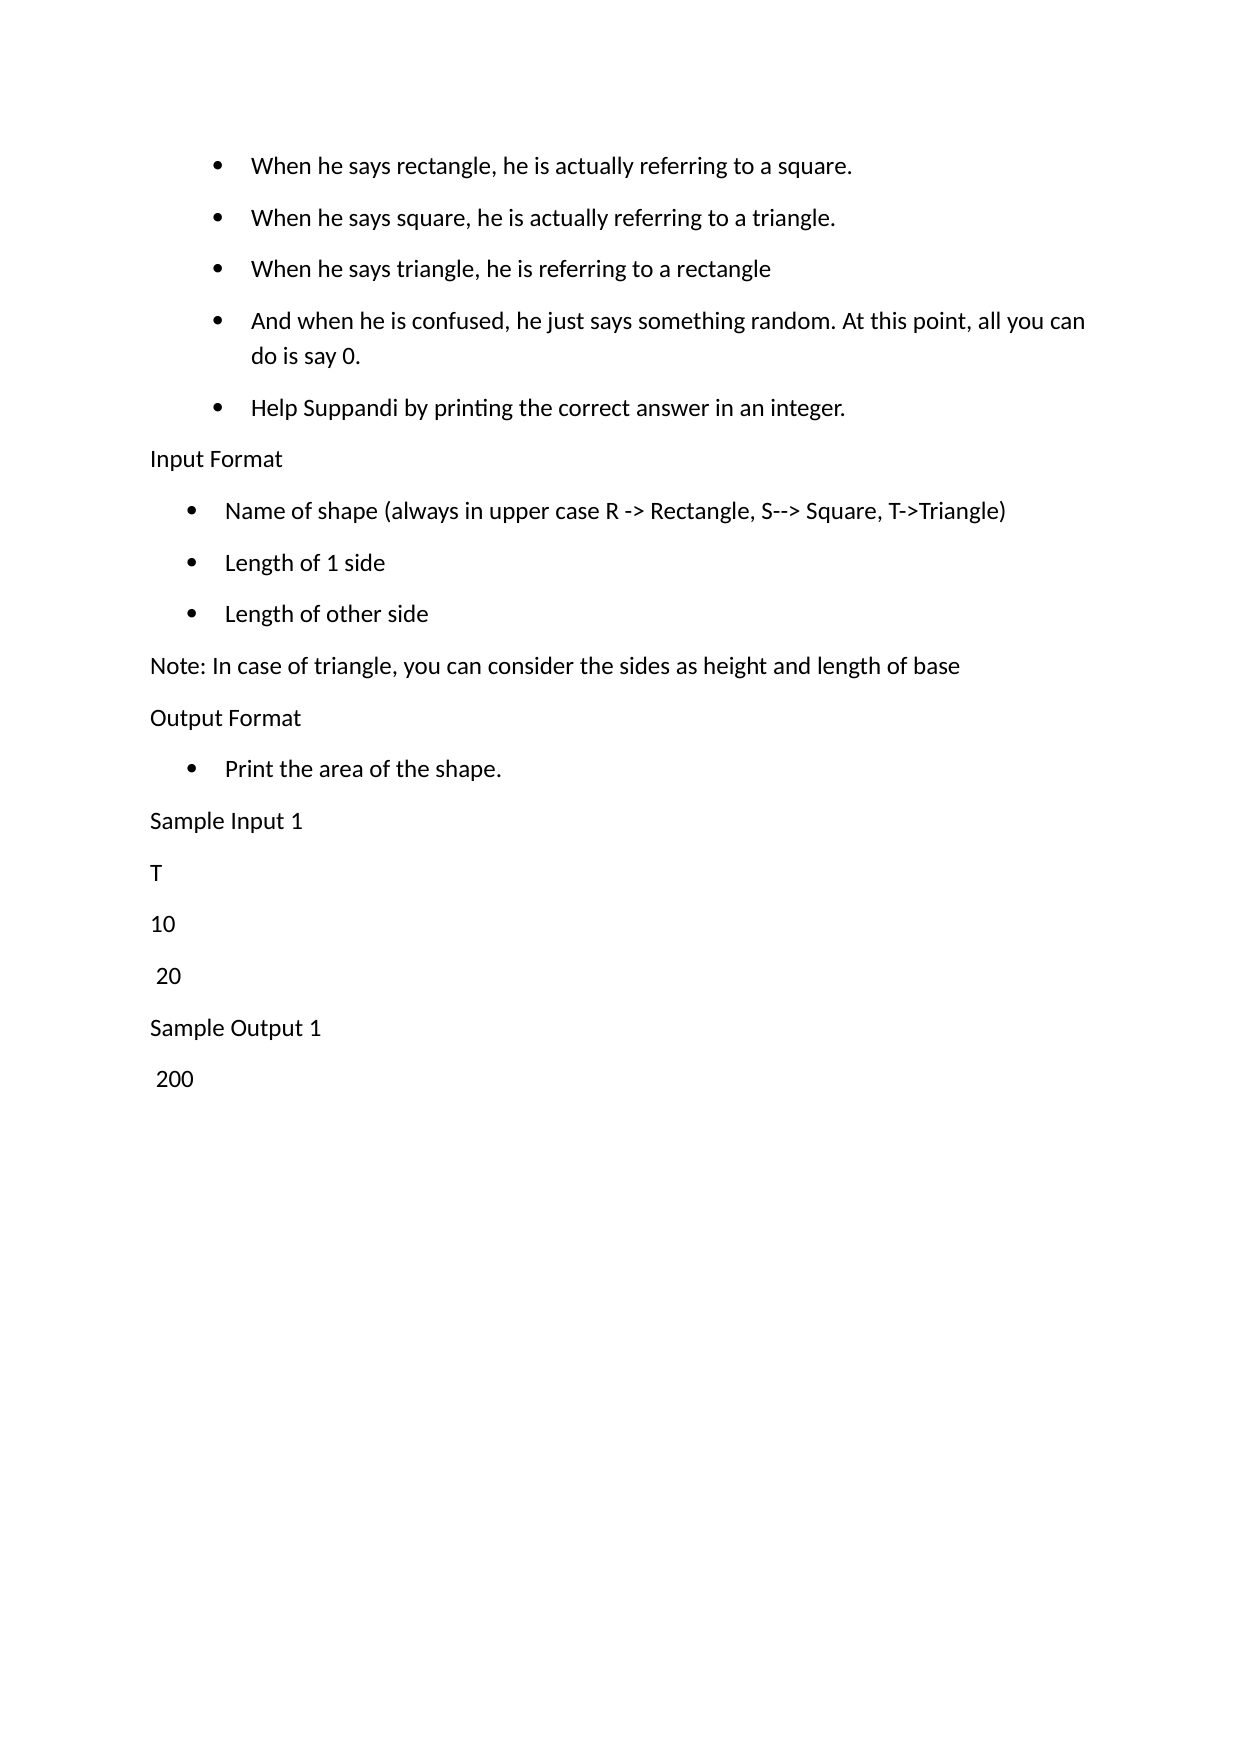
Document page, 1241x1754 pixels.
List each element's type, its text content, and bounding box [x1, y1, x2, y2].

list Length of other side [187, 598, 1090, 629]
list Print the area of the shape. [187, 753, 1090, 784]
text 10 [150, 908, 1090, 939]
text 200 [150, 1063, 1090, 1094]
list Length of 1 side [187, 547, 1090, 577]
text Sample Output 1 [150, 1012, 1090, 1042]
list When he says square, he is actually referring to a triangle. [213, 202, 1090, 232]
text Output Format [150, 702, 1090, 732]
list And when he is confused, he just says something random. At this point, all you can do is say 0. [213, 305, 1090, 371]
list Name of shape (always in upper case R -> Rectangle, S--> Square, T->Triangle) [187, 495, 1090, 526]
list Help Suppandi by printing the correct answer in an integer. [213, 392, 1090, 422]
text 20 [150, 960, 1090, 991]
text Note: In case of triangle, you can consider the sides as height and length of base [150, 650, 1090, 681]
list When he says rectangle, he is actually referring to a square. [213, 150, 1090, 181]
text Sample Input 1 [150, 805, 1090, 836]
text T [150, 857, 1090, 887]
list When he says triangle, he is referring to a rectangle [213, 253, 1090, 284]
text Input Format [150, 443, 1090, 474]
